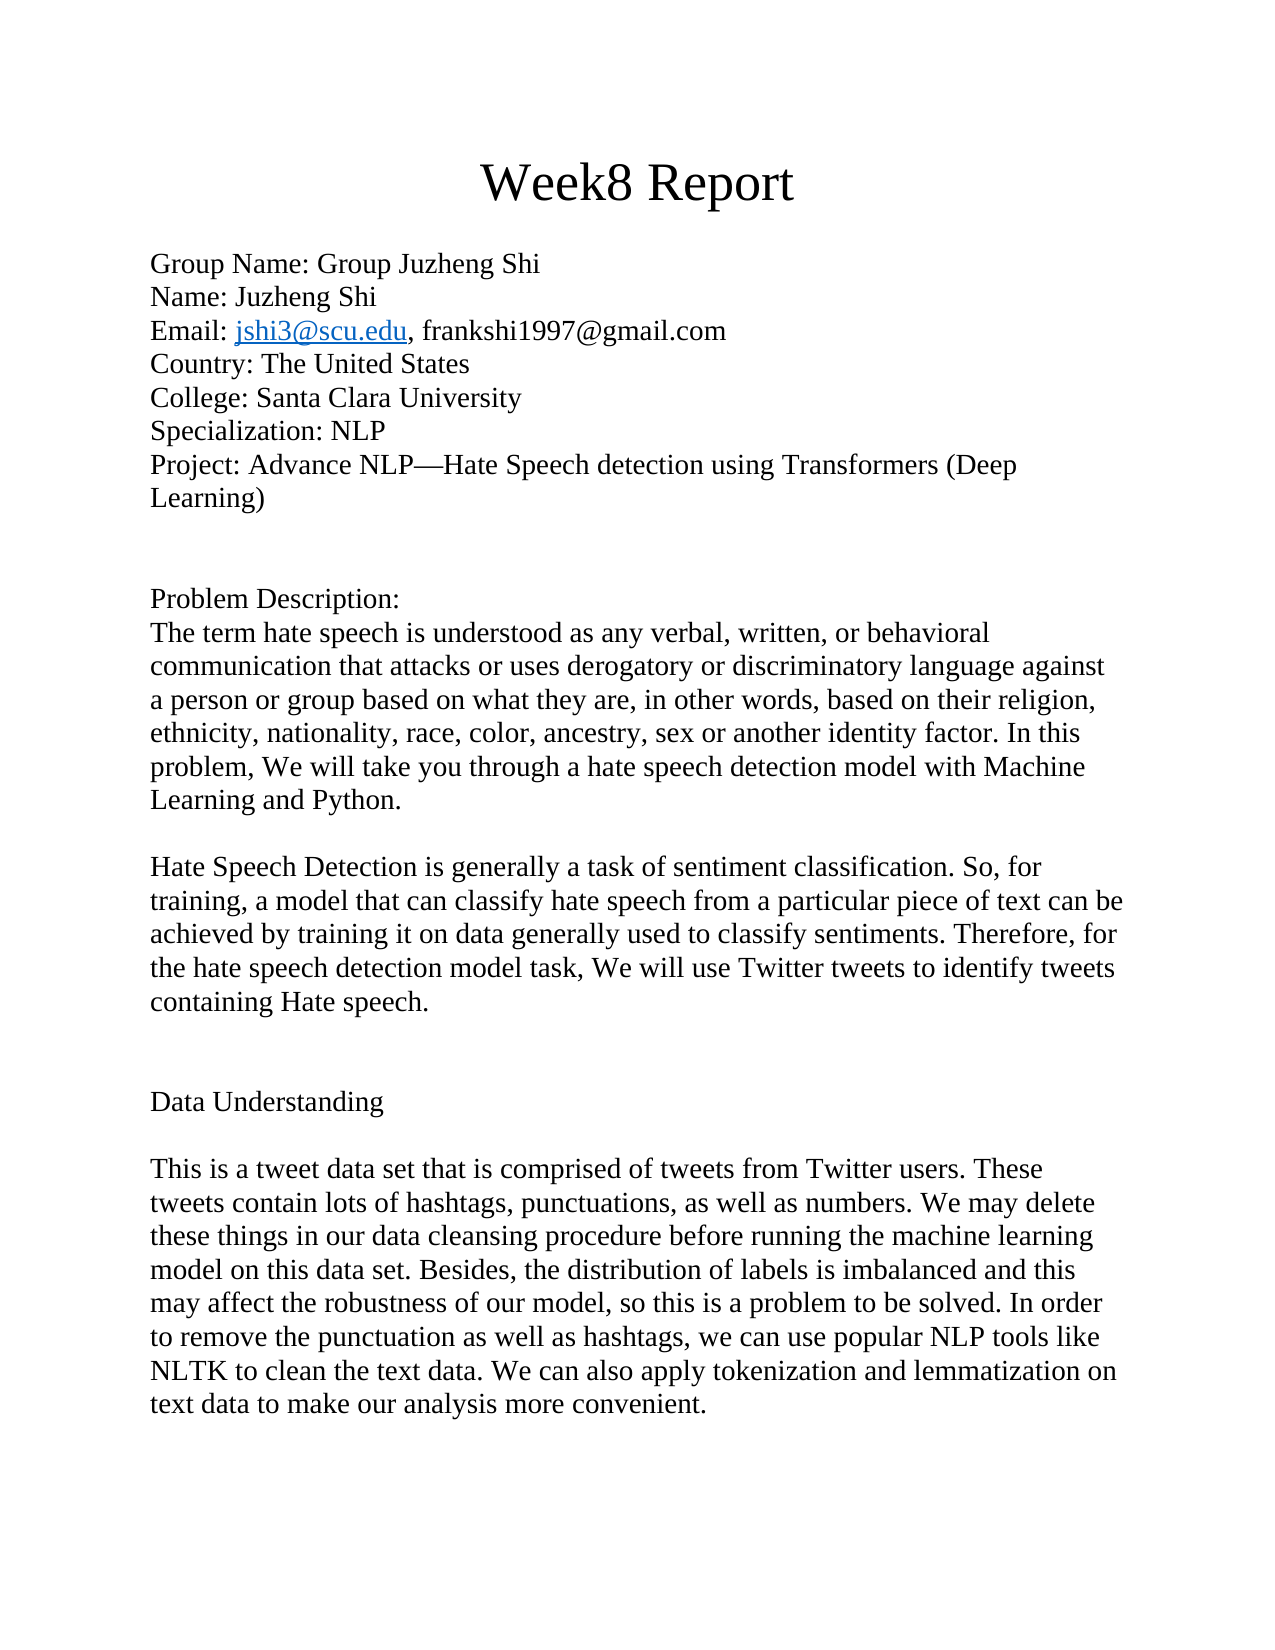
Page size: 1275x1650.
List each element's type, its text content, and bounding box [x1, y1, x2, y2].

text Email: jshi3@scu.edu, frankshi1997@gmail.com [150, 313, 1125, 346]
text Problem Description: [150, 581, 1125, 615]
text Hate Speech Detection is generally a task of sentiment classification. So, for training, a model that can classify hate speech from a particular piece of text can be achieved by training it on data generally used to classify sentiments. Therefore, for the hate speech detection model task, We will use Twitter tweets to identify tweets containing Hate speech. [150, 849, 1125, 1017]
text Project: Advance NLP—Hate Speech detection using Transformers (Deep Learning) [150, 447, 1125, 514]
text College: Santa Clara University [150, 380, 1125, 413]
text Week8 Report [150, 150, 1125, 212]
text Group Name: Group Juzheng Shi [150, 246, 1125, 279]
text This is a tweet data set that is comprised of tweets from Twitter users. These tweets contain lots of hashtags, punctuations, as well as numbers. We may delete these things in our data cleansing procedure before running the machine learning model on this data set. Besides, the distribution of labels is imbalanced and this may affect the robustness of our model, so this is a problem to be solved. In order to remove the punctuation as well as hashtags, we can use popular NLP tools like NLTK to clean the text data. We can also apply tokenization and lemmatization on text data to make our analysis more convenient. [150, 1151, 1125, 1420]
text The term hate speech is understood as any verbal, written, or behavioral communication that attacks or uses derogatory or discriminatory language against a person or group based on what they are, in other words, based on their religion, ethnicity, nationality, race, color, ancestry, sex or another identity factor. In this problem, We will take you through a hate speech detection model with Machine Learning and Python. [150, 615, 1125, 816]
text Country: The United States [150, 346, 1125, 380]
text Name: Juzheng Shi [150, 279, 1125, 313]
text Data Understanding [150, 1084, 1125, 1118]
text Specialization: NLP [150, 413, 1125, 447]
